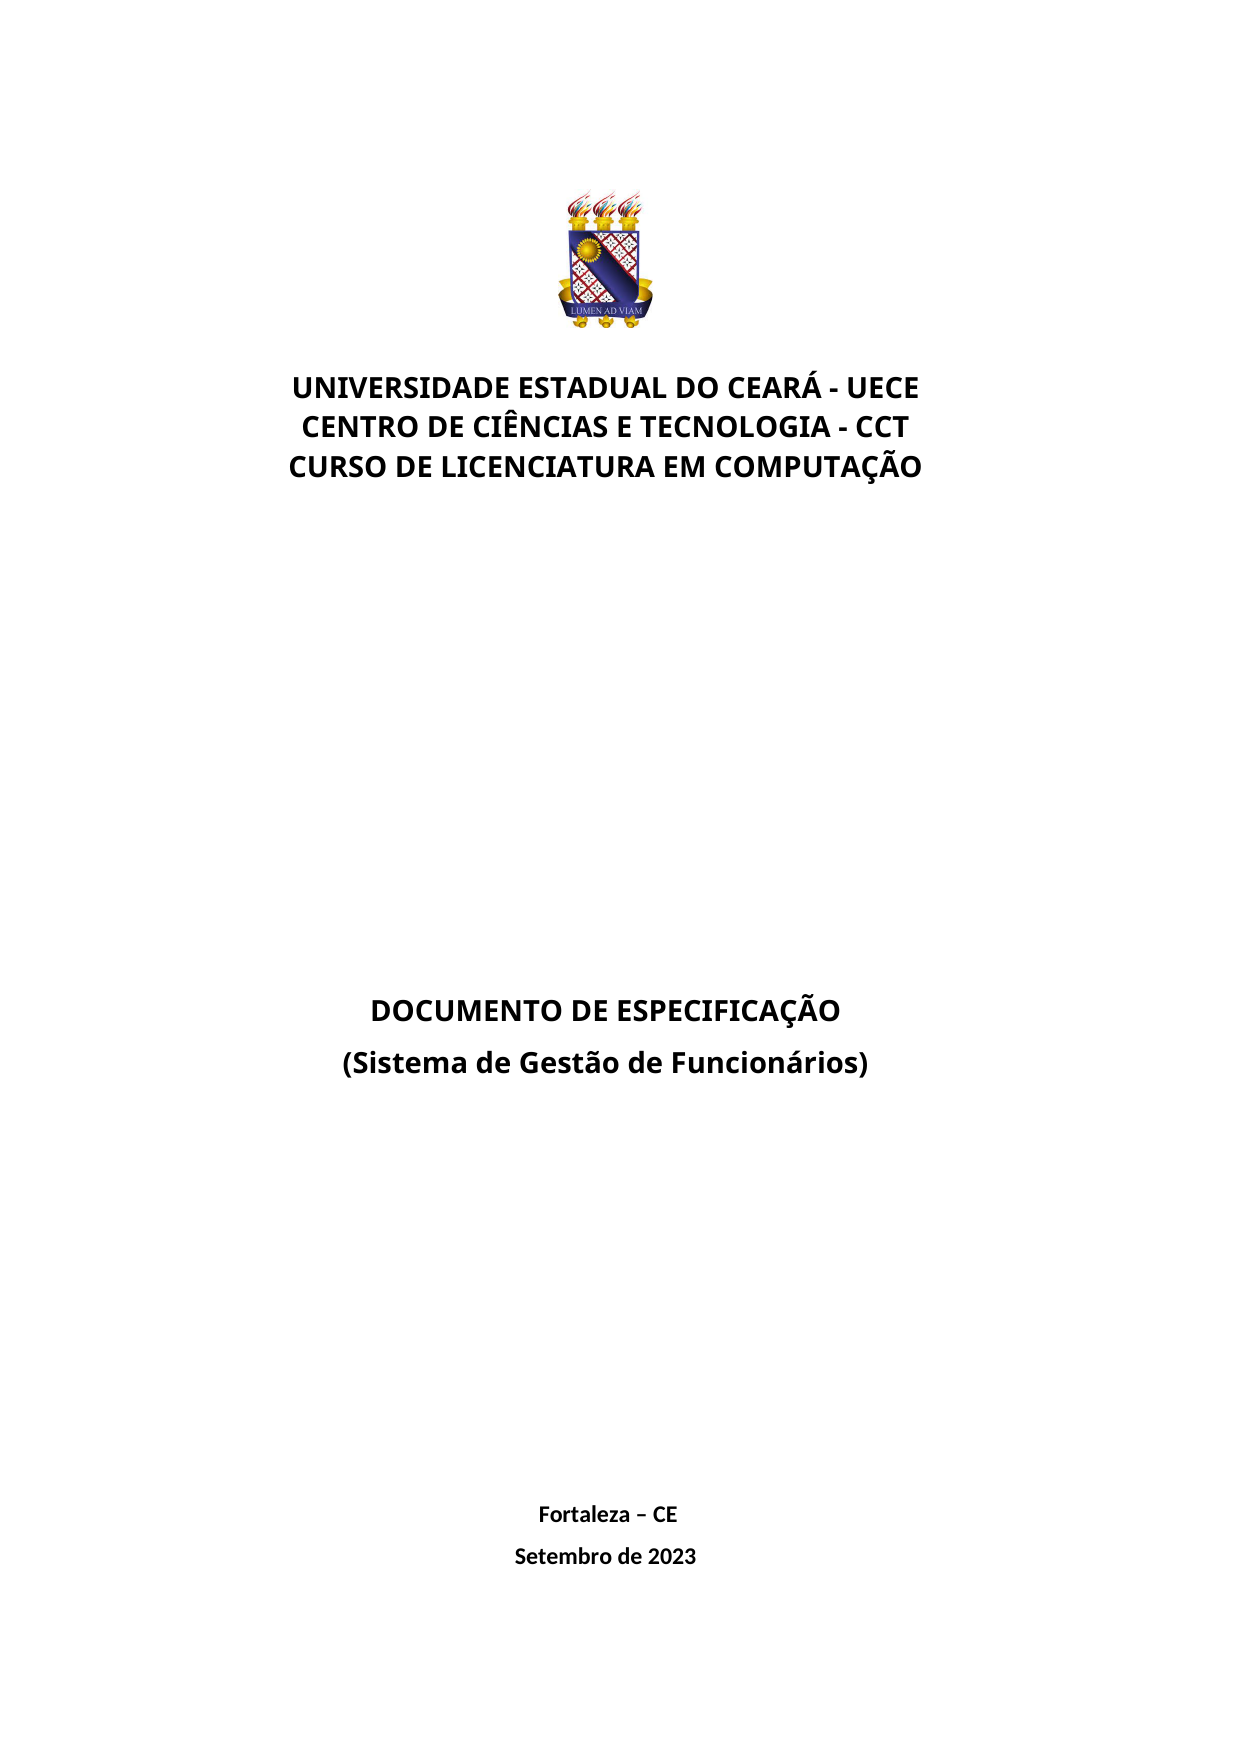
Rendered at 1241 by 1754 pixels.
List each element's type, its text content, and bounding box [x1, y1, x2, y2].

text CENTRO DE CIÊNCIAS E TECNOLOGIA - CCT [133, 407, 1078, 446]
text DOCUMENTO DE ESPECIFICAÇÃO [133, 990, 1078, 1029]
text Setembro de 2023 [133, 1541, 1078, 1570]
text CURSO DE LICENCIATURA EM COMPUTAÇÃO [133, 446, 1078, 486]
text UNIVERSIDADE ESTADUAL DO CEARÁ - UECE [133, 367, 1078, 407]
picture [558, 189, 653, 328]
text Fortaleza – CE [133, 1499, 1078, 1529]
text (Sistema de Gestão de Funcionários) [133, 1042, 1078, 1082]
